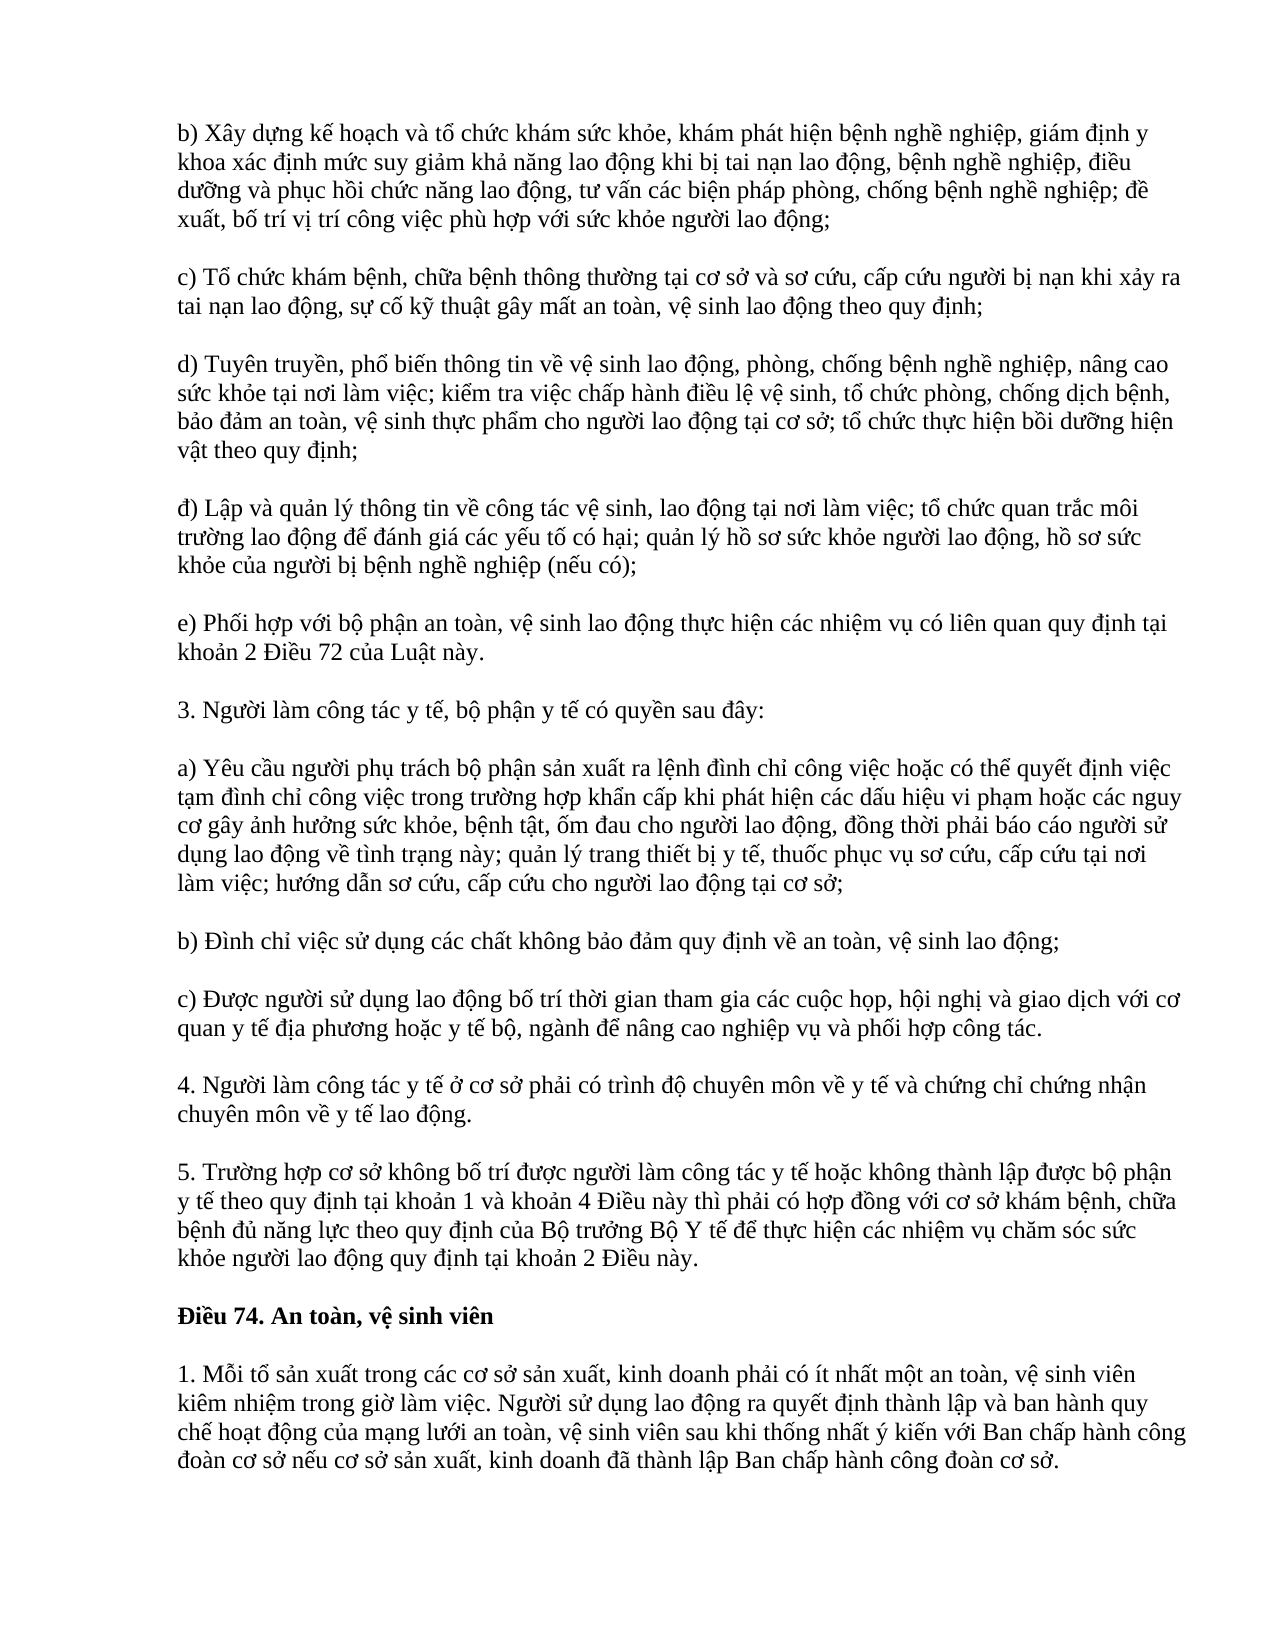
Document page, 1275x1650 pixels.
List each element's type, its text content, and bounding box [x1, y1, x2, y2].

text đ) Lập và quản lý thông tin về công tác vệ sinh, lao động tại nơi làm việc; tổ chức quan trắc môi trường lao động để đánh giá các yếu tố có hại; quản lý hồ sơ sức khỏe người lao động, hồ sơ sức khỏe của người bị bệnh nghề nghiệp (nếu có); [177, 493, 1186, 579]
text 1. Mỗi tổ sản xuất trong các cơ sở sản xuất, kinh doanh phải có ít nhất một an toàn, vệ sinh viên kiêm nhiệm trong giờ làm việc. Người sử dụng lao động ra quyết định thành lập và ban hành quy chế hoạt động của mạng lưới an toàn, vệ sinh viên sau khi thống nhất ý kiến với Ban chấp hành công đoàn cơ sở nếu cơ sở sản xuất, kinh doanh đã thành lập Ban chấp hành công đoàn cơ sở. [177, 1359, 1186, 1474]
text c) Tổ chức khám bệnh, chữa bệnh thông thường tại cơ sở và sơ cứu, cấp cứu người bị nạn khi xảy ra tai nạn lao động, sự cố kỹ thuật gây mất an toàn, vệ sinh lao động theo quy định; [177, 262, 1186, 320]
text c) Được người sử dụng lao động bố trí thời gian tham gia các cuộc họp, hội nghị và giao dịch với cơ quan y tế địa phương hoặc y tế bộ, ngành để nâng cao nghiệp vụ và phối hợp công tác. [177, 984, 1186, 1041]
text d) Tuyên truyền, phổ biến thông tin về vệ sinh lao động, phòng, chống bệnh nghề nghiệp, nâng cao sức khỏe tại nơi làm việc; kiểm tra việc chấp hành điều lệ vệ sinh, tổ chức phòng, chống dịch bệnh, bảo đảm an toàn, vệ sinh thực phẩm cho người lao động tại cơ sở; tổ chức thực hiện bồi dưỡng hiện vật theo quy định; [177, 349, 1186, 464]
text b) Xây dựng kế hoạch và tổ chức khám sức khỏe, khám phát hiện bệnh nghề nghiệp, giám định y khoa xác định mức suy giảm khả năng lao động khi bị tai nạn lao động, bệnh nghề nghiệp, điều dưỡng và phục hồi chức năng lao động, tư vấn các biện pháp phòng, chống bệnh nghề nghiệp; đề xuất, bố trí vị trí công việc phù hợp với sức khỏe người lao động; [177, 118, 1186, 233]
text e) Phối hợp với bộ phận an toàn, vệ sinh lao động thực hiện các nhiệm vụ có liên quan quy định tại khoản 2 Điều 72 của Luật này. [177, 608, 1186, 666]
text 3. Người làm công tác y tế, bộ phận y tế có quyền sau đây: [177, 695, 1186, 724]
text b) Đình chỉ việc sử dụng các chất không bảo đảm quy định về an toàn, vệ sinh lao động; [177, 926, 1186, 955]
text a) Yêu cầu người phụ trách bộ phận sản xuất ra lệnh đình chỉ công việc hoặc có thể quyết định việc tạm đình chỉ công việc trong trường hợp khẩn cấp khi phát hiện các dấu hiệu vi phạm hoặc các nguy cơ gây ảnh hưởng sức khỏe, bệnh tật, ốm đau cho người lao động, đồng thời phải báo cáo người sử dụng lao động về tình trạng này; quản lý trang thiết bị y tế, thuốc phục vụ sơ cứu, cấp cứu tại nơi làm việc; hướng dẫn sơ cứu, cấp cứu cho người lao động tại cơ sở; [177, 753, 1186, 897]
text 5. Trường hợp cơ sở không bố trí được người làm công tác y tế hoặc không thành lập được bộ phận y tế theo quy định tại khoản 1 và khoản 4 Điều này thì phải có hợp đồng với cơ sở khám bệnh, chữa bệnh đủ năng lực theo quy định của Bộ trưởng Bộ Y tế để thực hiện các nhiệm vụ chăm sóc sức khỏe người lao động quy định tại khoản 2 Điều này. [177, 1157, 1186, 1272]
text Điều 74. An toàn, vệ sinh viên [177, 1301, 1186, 1330]
text 4. Người làm công tác y tế ở cơ sở phải có trình độ chuyên môn về y tế và chứng chỉ chứng nhận chuyên môn về y tế lao động. [177, 1071, 1186, 1128]
